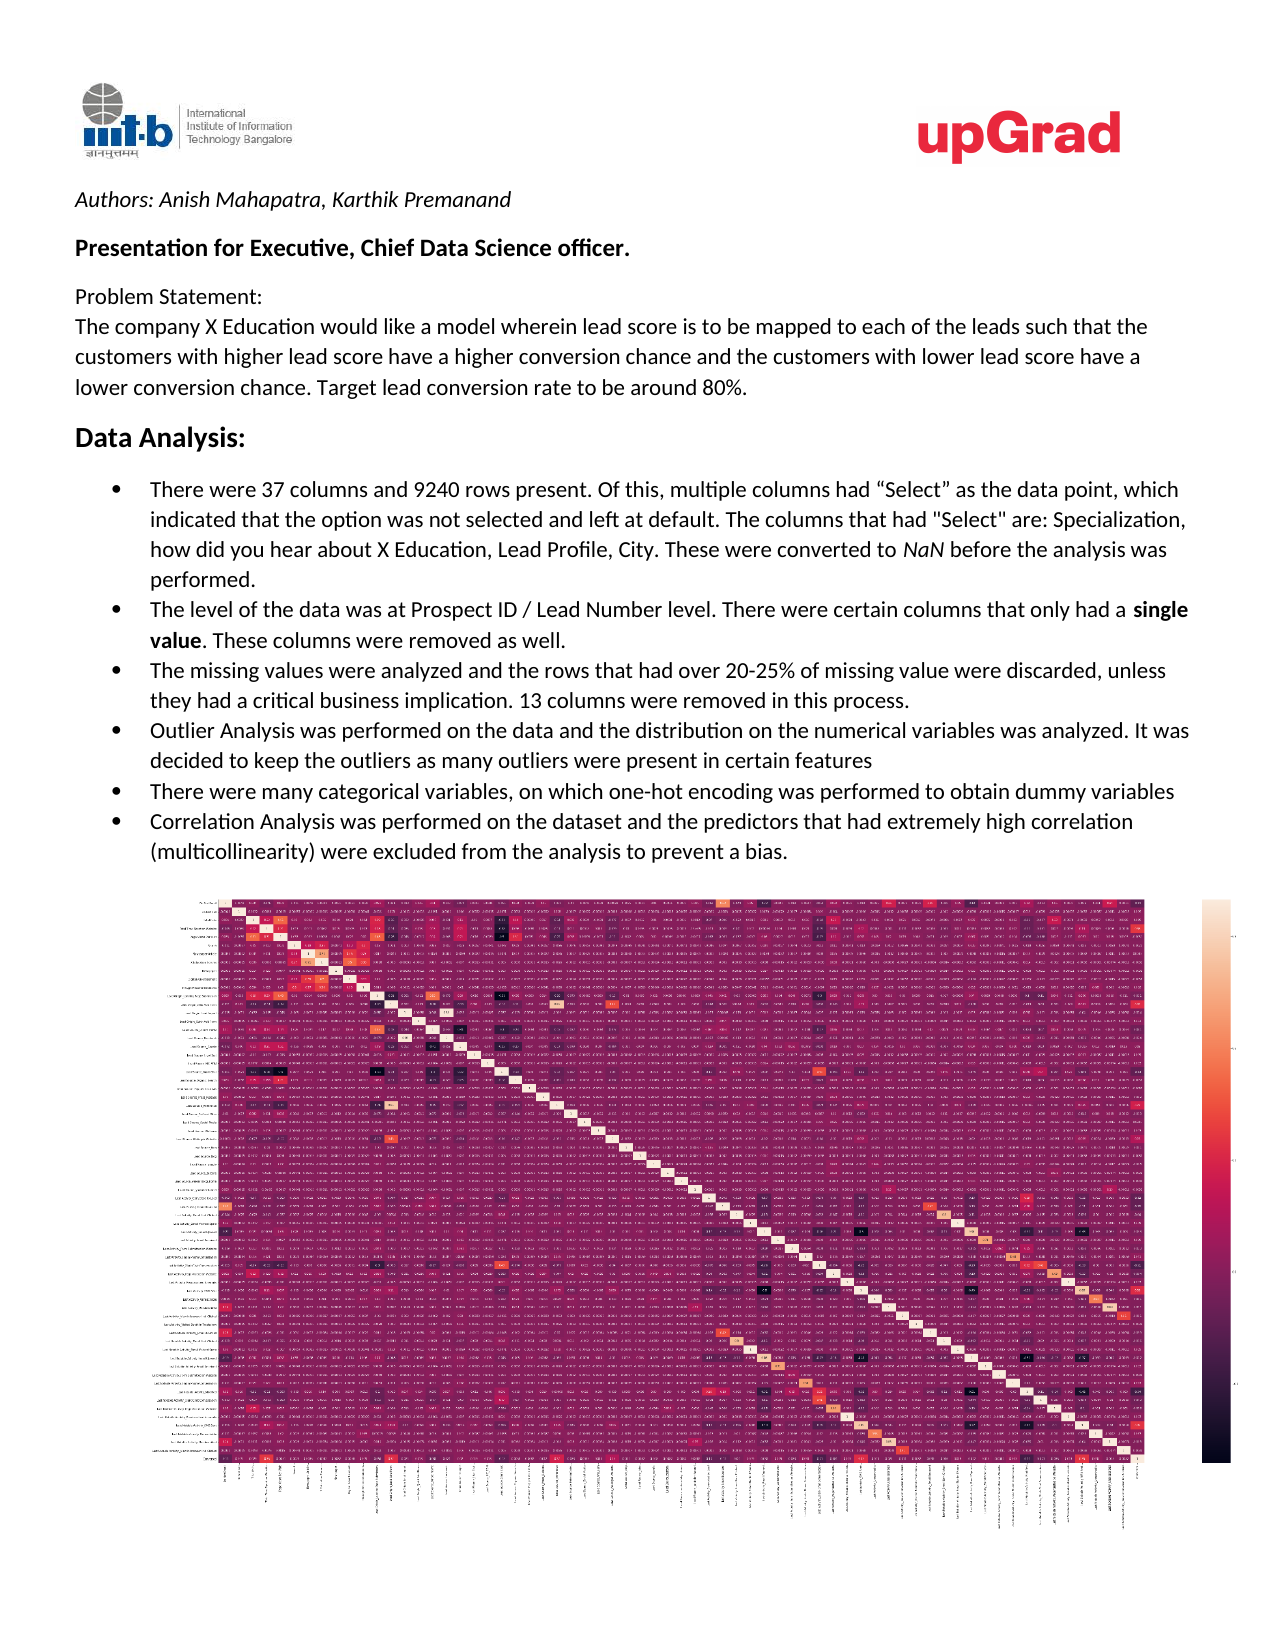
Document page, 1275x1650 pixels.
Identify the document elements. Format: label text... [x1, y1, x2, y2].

text Authors: Anish Mahapatra, Karthik Premanand [75, 186, 1200, 214]
picture [150, 897, 1240, 1531]
picture [915, 106, 1121, 167]
picture [75, 75, 300, 167]
text Data Analysis: [75, 419, 1200, 455]
text Presentation for Executive, Chief Data Science officer. [75, 232, 1200, 263]
list There were 37 columns and 9240 rows present. Of this, multiple columns had “Select” as the data point, which indicated that the option was not selected and left at default. The columns that had "Select" are: Specialization, how did you hear about X Education, Lead Profile, City. These were converted to NaN before the analysis was performed. [112, 475, 1200, 593]
list The missing values were analyzed and the rows that had over 20-25% of missing value were discarded, unless they had a critical business implication. 13 columns were removed in this process. [112, 656, 1200, 714]
list Outlier Analysis was performed on the data and the distribution on the numerical variables was analyzed. It was decided to keep the outliers as many outliers were present in certain features [112, 716, 1200, 774]
text Problem Statement: The company X Education would like a model wherein lead score is to be mapped to each of the leads such that the customers with higher lead score have a higher conversion chance and the customers with lower lead score have a lower conversion chance. Target lead conversion rate to be around 80%. [75, 282, 1200, 401]
list The level of the data was at Prospect ID / Lead Number level. There were certain columns that only had a single value. These columns were removed as well. [112, 596, 1200, 654]
list There were many categorical variables, on which one-hot encoding was performed to obtain dummy variables [112, 777, 1200, 805]
